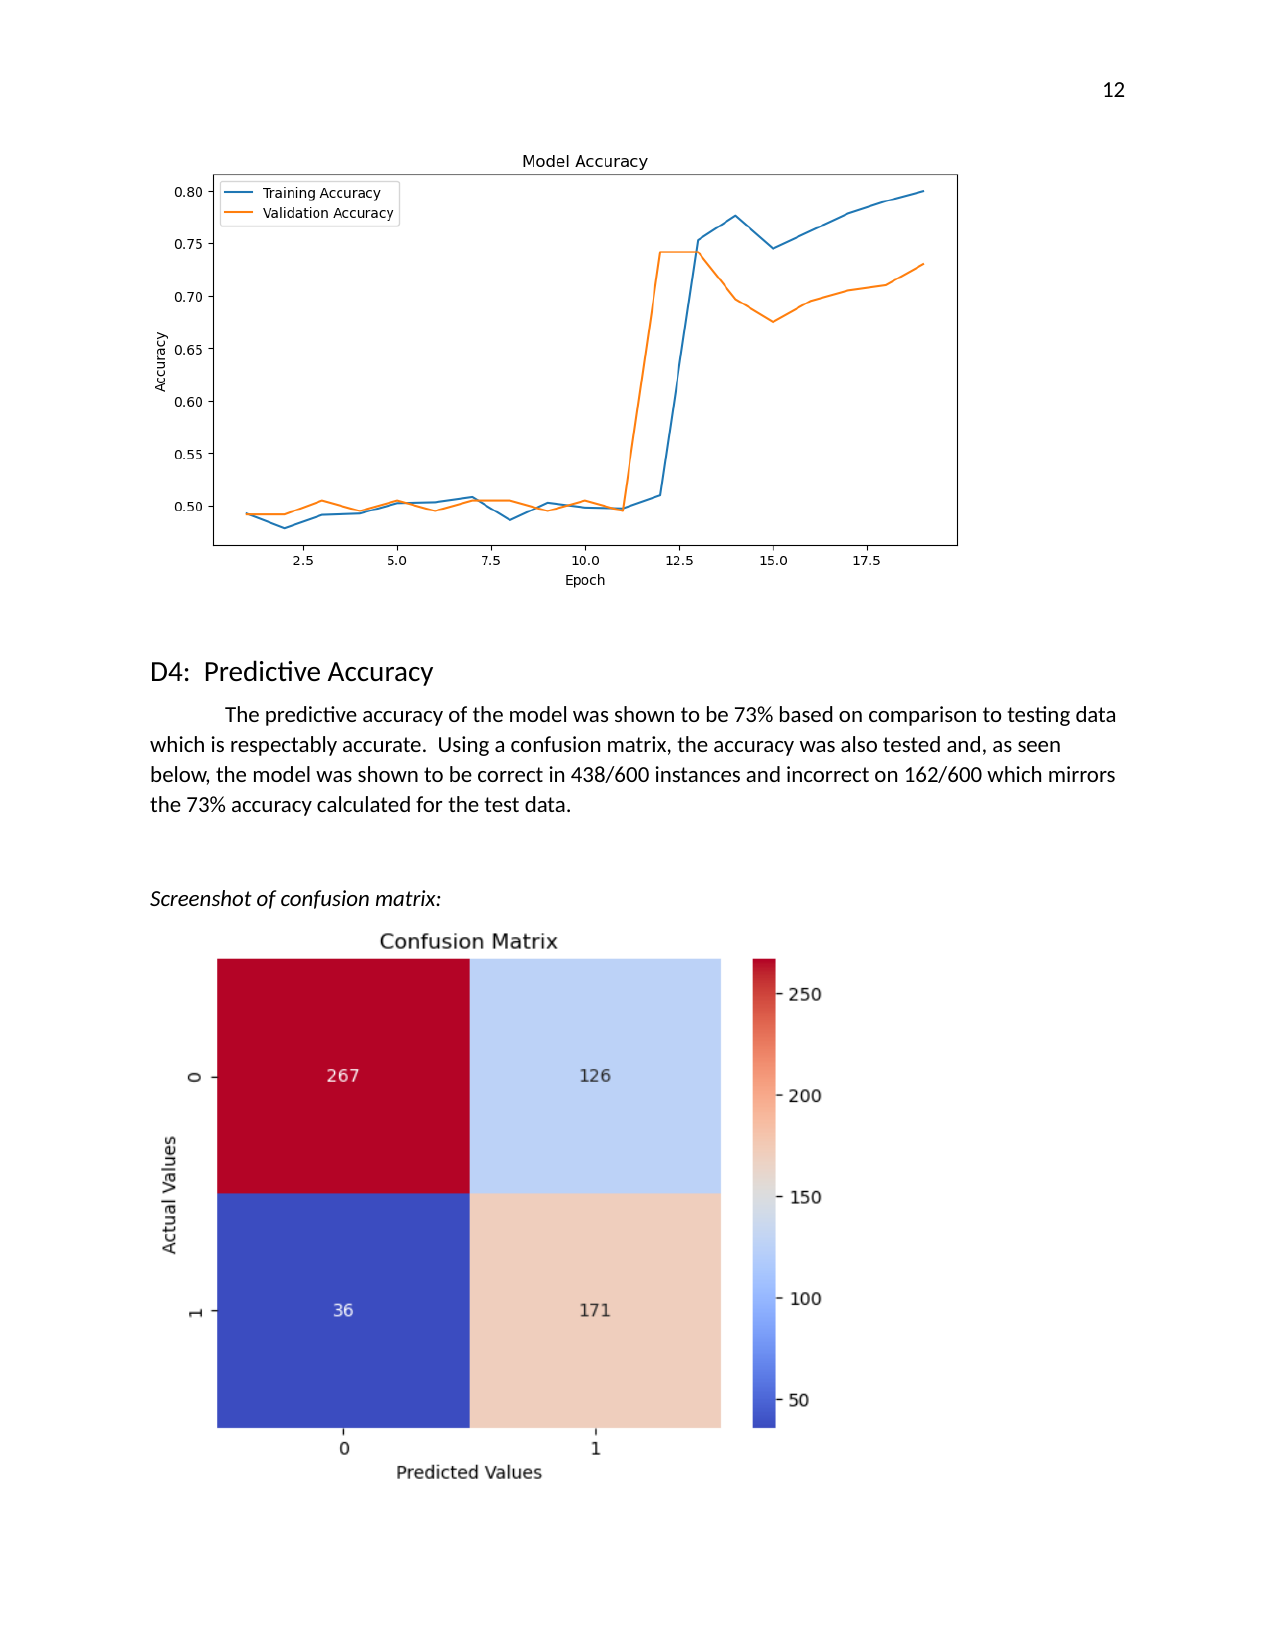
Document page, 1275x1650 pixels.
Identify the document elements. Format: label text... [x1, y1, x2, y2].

subtitle D4: Predictive Accuracy [150, 653, 1125, 689]
text Screenshot of confusion matrix: [150, 884, 1125, 912]
picture [150, 931, 829, 1489]
picture [150, 150, 965, 588]
text The predictive accuracy of the model was shown to be 73% based on comparison to testing data which is respectably accurate. Using a confusion matrix, the accuracy was also tested and, as seen below, the model was shown to be correct in 438/600 instances and incorrect on 162/600 which mirrors the 73% accuracy calculated for the test data. [150, 700, 1125, 819]
